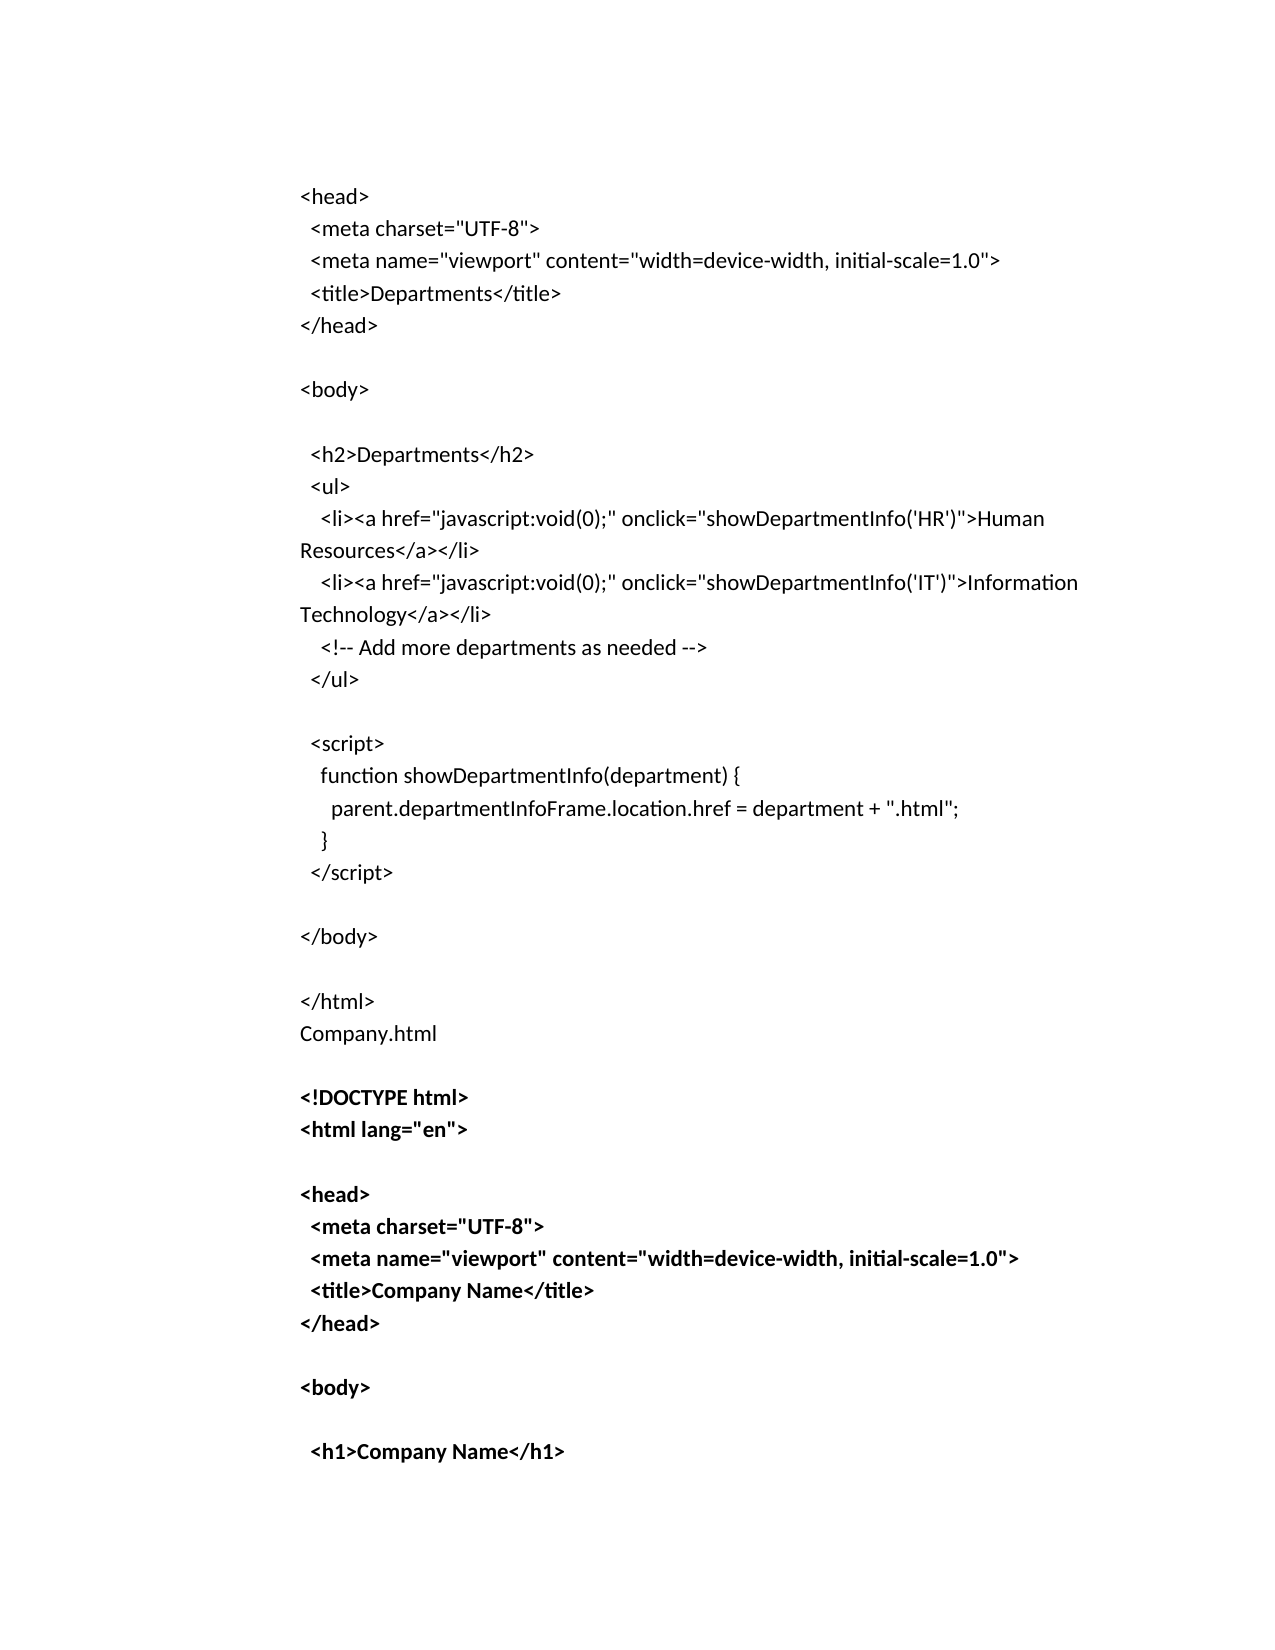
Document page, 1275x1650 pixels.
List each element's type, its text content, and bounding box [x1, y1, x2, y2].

list <title>Company Name</title> [300, 1277, 1125, 1304]
list <body> [300, 1373, 1125, 1401]
list <title>Departments</title> [300, 279, 1125, 307]
list <!-- Add more departments as needed --> [300, 633, 1125, 661]
list </ul> [300, 665, 1125, 693]
list </script> [300, 858, 1125, 886]
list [300, 1244, 1125, 1272]
list <li><a href="javascript:void(0);" onclick="showDepartmentInfo('IT')">Information Technology</a></li> [300, 568, 1125, 629]
list </body> [300, 922, 1125, 951]
list Company.html [300, 1019, 1125, 1047]
list <meta charset="UTF-8"> [300, 214, 1125, 242]
list <!DOCTYPE html> [300, 1083, 1125, 1111]
list function showDepartmentInfo(department) { [300, 762, 1125, 789]
list <li><a href="javascript:void(0);" onclick="showDepartmentInfo('HR')">Human Resources</a></li> [300, 504, 1125, 564]
list <ul> [300, 472, 1125, 500]
list <h1>Company Name</h1> [300, 1437, 1125, 1466]
list </html> [300, 987, 1125, 1015]
list <head> [300, 1180, 1125, 1208]
list <script> [300, 729, 1125, 757]
list <meta charset="UTF-8"> [300, 1212, 1125, 1240]
list <h2>Departments</h2> [300, 440, 1125, 468]
list parent.departmentInfoFrame.location.href = department + ".html"; [300, 794, 1125, 822]
list <meta name="viewport" content="width=device-width, initial-scale=1.0"> [300, 247, 1125, 274]
list } [300, 826, 1125, 854]
list <html lang="en"> [300, 1116, 1125, 1144]
list </head> [300, 311, 1125, 339]
list <head> [300, 182, 1125, 210]
list </head> [300, 1309, 1125, 1337]
list <body> [300, 375, 1125, 403]
